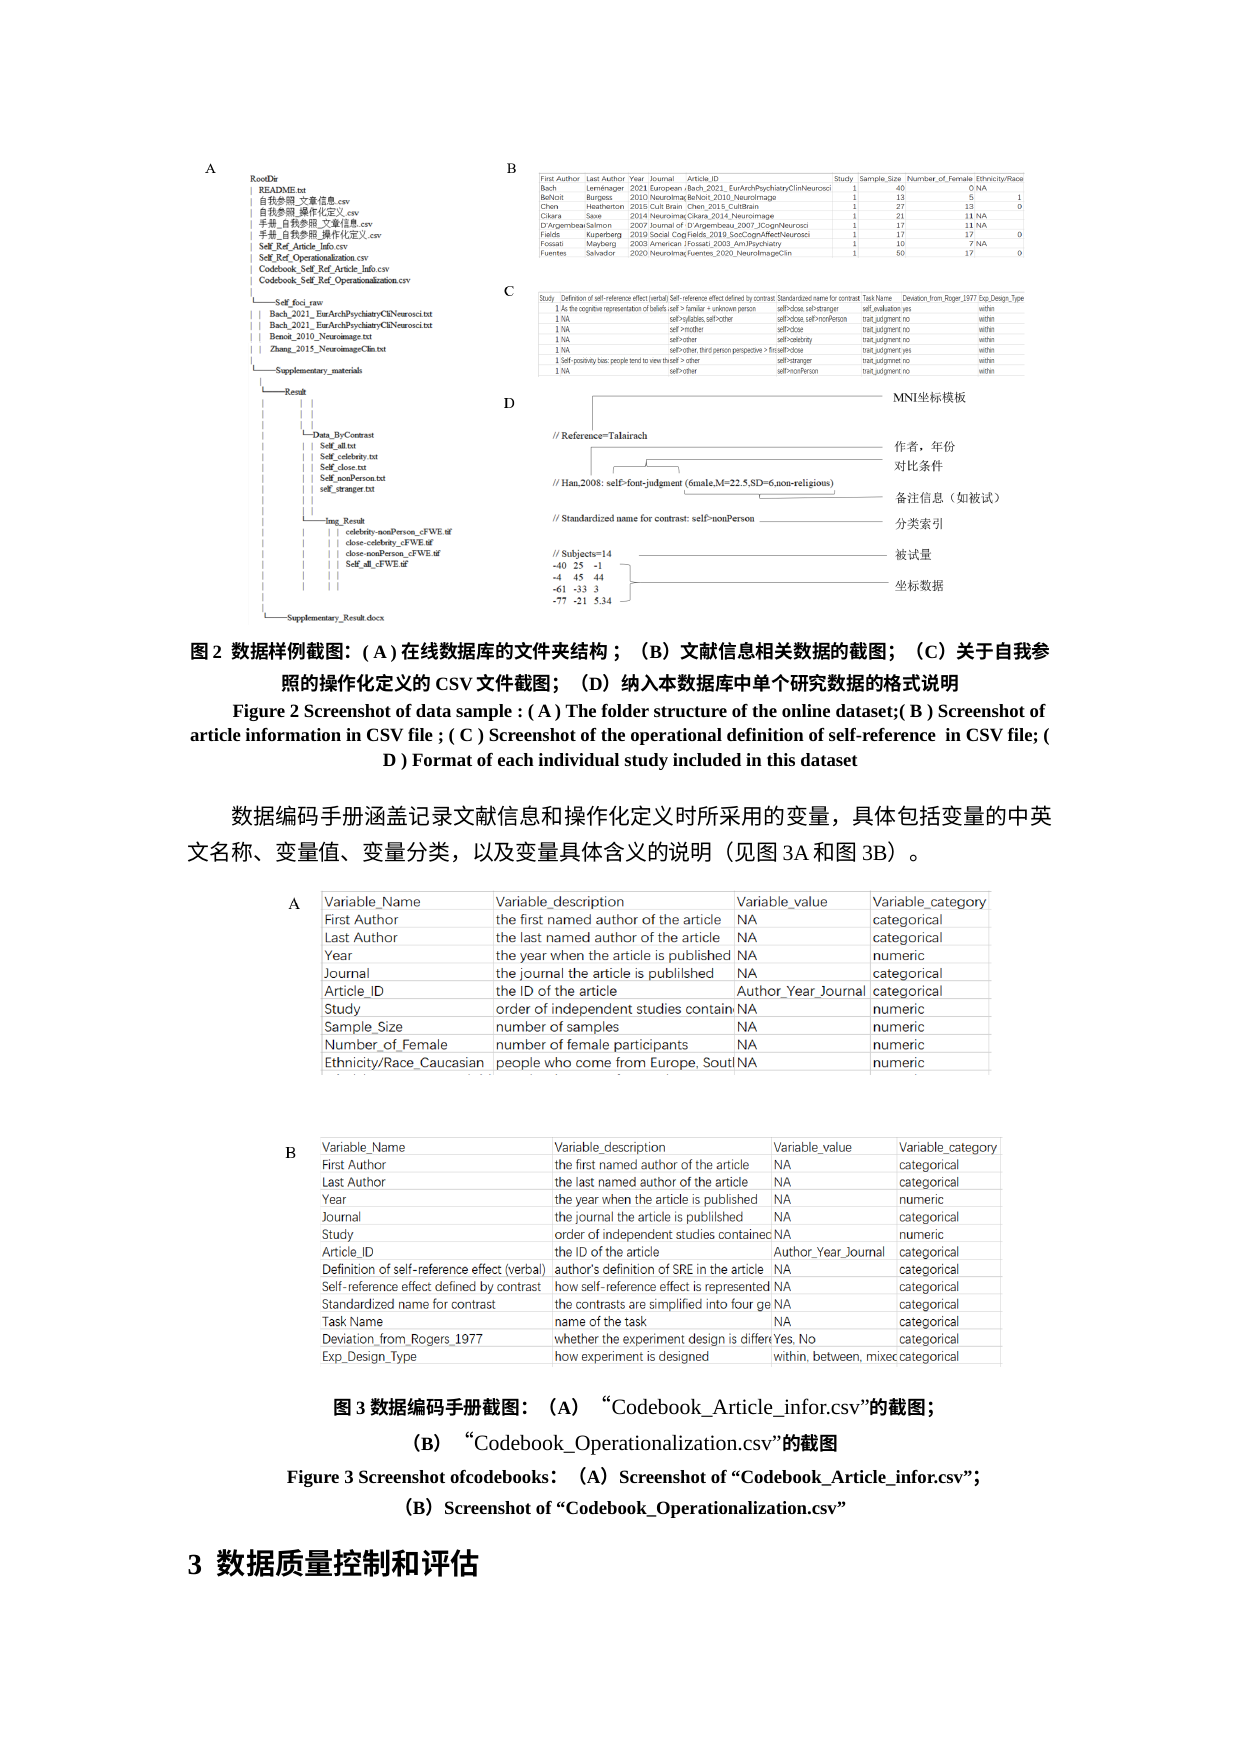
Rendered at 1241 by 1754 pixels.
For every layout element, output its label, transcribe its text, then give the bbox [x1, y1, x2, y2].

text 图2 数据样例截图：( A ) 在线数据库的文件夹结构 ；（B）文献信息相关数据的截图；（C）关于自我参照的操作化定义的CSV文件截图；（D）纳入本数据库中单个研究数据的格式说明 [187, 637, 1053, 696]
text 数据编码手册涵盖记录文献信息和操作化定义时所采用的变量，具体包括变量的中英文名称、变量值、变量分类，以及变量具体含义的说明（见图3A和图3B）。 [187, 799, 1053, 867]
text Figure 2 Screenshot of data sample : ( A ) The folder structure of the online dataset;( B ) Screenshot of article information in CSV file ; ( C ) Screenshot of the operational definition of self-reference in CSV file; ( D ) Format of each individual study included in this dataset [187, 699, 1053, 771]
text Figure 3 Screenshot ofcodebooks：（A）Screenshot of “Codebook_Article_infor.csv”；（B）Screenshot of “Codebook_Operationalization.csv” [187, 1462, 1053, 1520]
picture [255, 871, 1023, 1386]
subtitle 3 数据质量控制和评估 [187, 1540, 1053, 1583]
text 图3 数据编码手册截图：（A）“Codebook_Article_infor.csv”的截图；（B）“Codebook_Operationalization.csv”的截图 [187, 1389, 1053, 1457]
picture [193, 150, 1047, 634]
